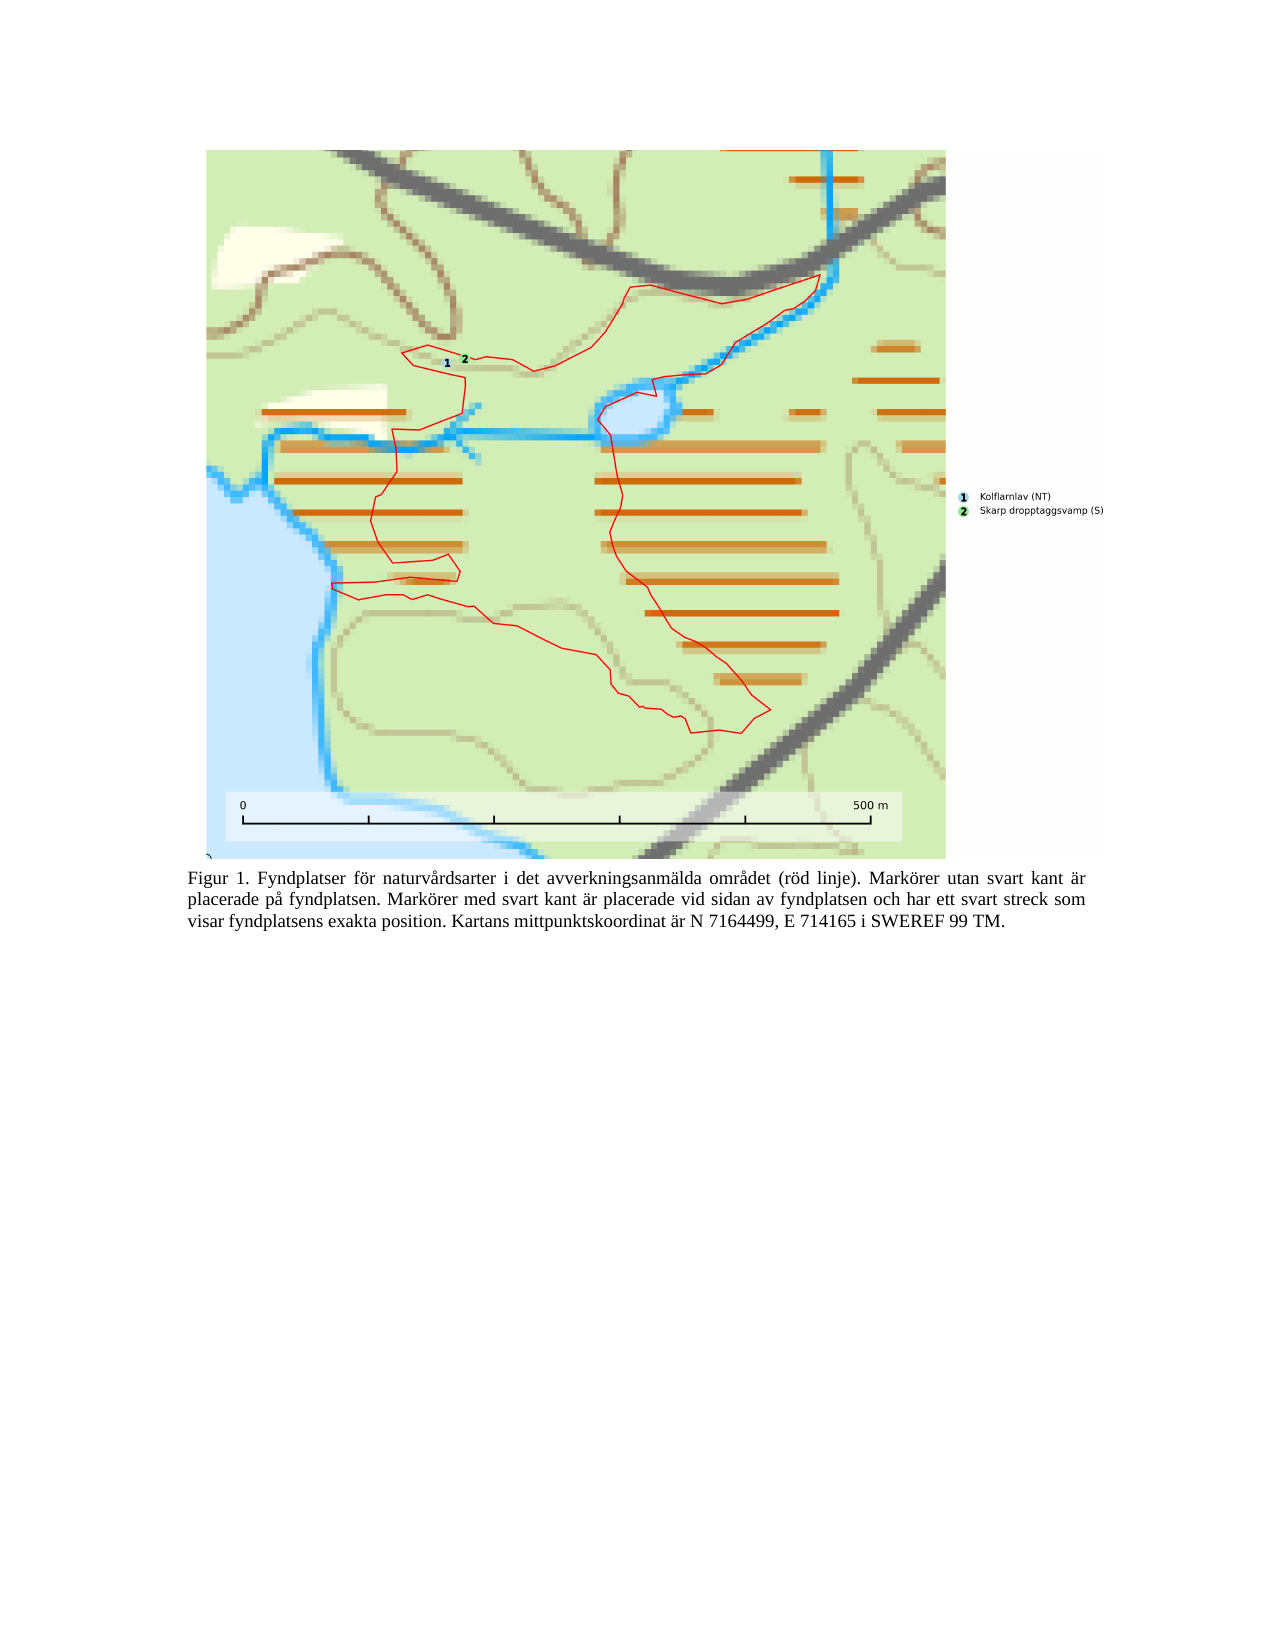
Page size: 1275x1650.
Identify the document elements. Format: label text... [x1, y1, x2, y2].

text Figur 1. Fyndplatser för naturvårdsarter i det avverkningsanmälda området (röd linje). Markörer utan svart kant är placerade på fyndplatsen. Markörer med svart kant är placerade vid sidan av fyndplatsen och har ett svart streck som visar fyndplatsens exakta position. Kartans mittpunktskoordinat är N 7164499, E 714165 i SWEREF 99 TM. [187, 867, 1087, 931]
picture [206, 150, 1107, 859]
